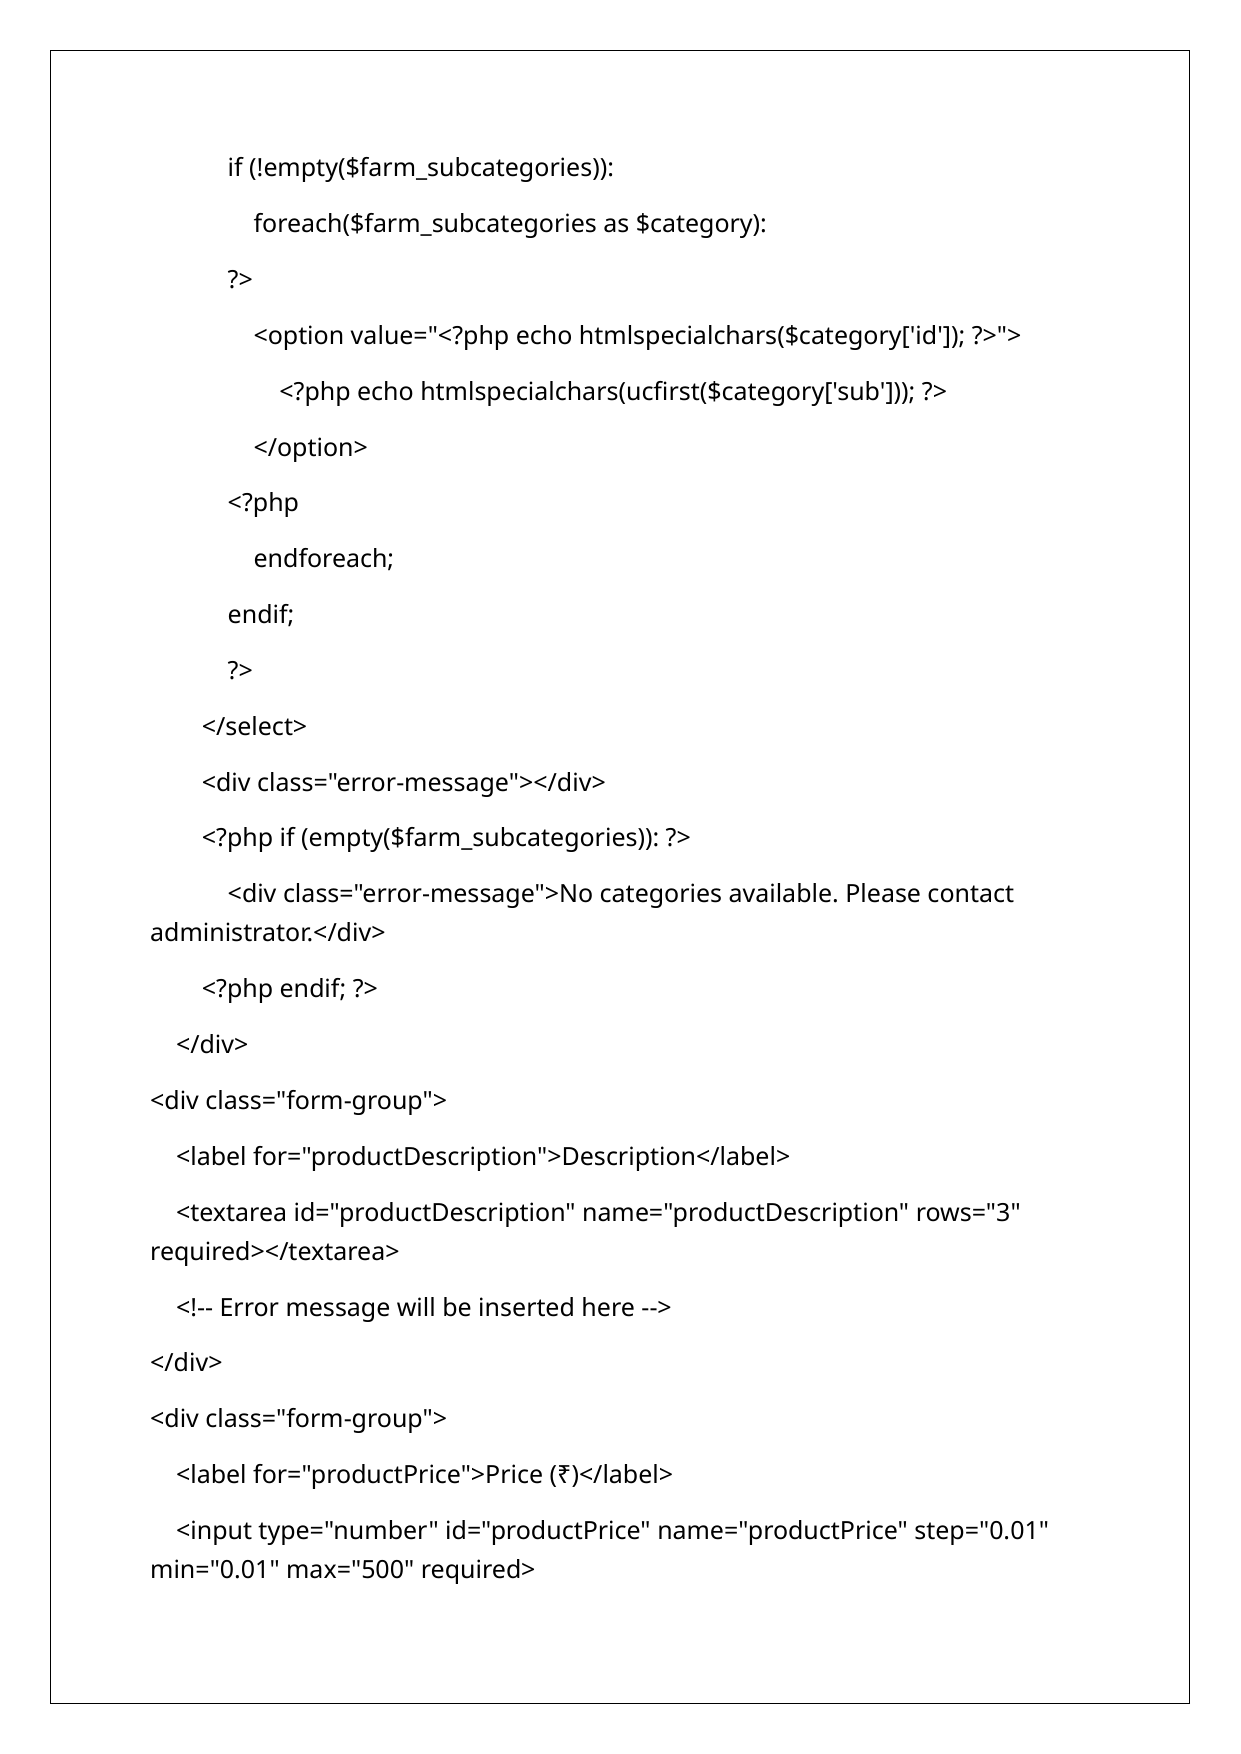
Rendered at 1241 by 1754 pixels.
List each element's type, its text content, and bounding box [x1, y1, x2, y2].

text </div> [150, 1345, 1090, 1379]
text ?> [150, 652, 1090, 687]
text <?php if (empty($farm_subcategories)): ?> [150, 820, 1090, 854]
text <?php echo htmlspecialchars(ucfirst($category['sub'])); ?> [150, 373, 1090, 407]
text <label for="productPrice">Price (₹)</label> [150, 1457, 1090, 1491]
text </option> [150, 429, 1090, 463]
text if (!empty($farm_subcategories)): [150, 150, 1090, 184]
text <?php [150, 485, 1090, 519]
text <!-- Error message will be inserted here --> [150, 1289, 1090, 1323]
text </select> [150, 708, 1090, 742]
text endforeach; [150, 541, 1090, 575]
text <div class="form-group"> [150, 1082, 1090, 1117]
text <textarea id="productDescription" name="productDescription" rows="3" required></textarea> [150, 1194, 1090, 1267]
text </div> [150, 1027, 1090, 1061]
text <?php endif; ?> [150, 971, 1090, 1005]
text <div class="form-group"> [150, 1401, 1090, 1435]
text <option value="<?php echo htmlspecialchars($category['id']); ?>"> [150, 317, 1090, 352]
text <input type="number" id="productPrice" name="productPrice" step="0.01" min="0.01" max="500" required> [150, 1512, 1090, 1586]
text <div class="error-message">No categories available. Please contact administrator.</div> [150, 876, 1090, 949]
text <div class="error-message"></div> [150, 764, 1090, 798]
text ?> [150, 262, 1090, 296]
text <label for="productDescription">Description</label> [150, 1138, 1090, 1172]
text endif; [150, 597, 1090, 631]
text foreach($farm_subcategories as $category): [150, 206, 1090, 240]
